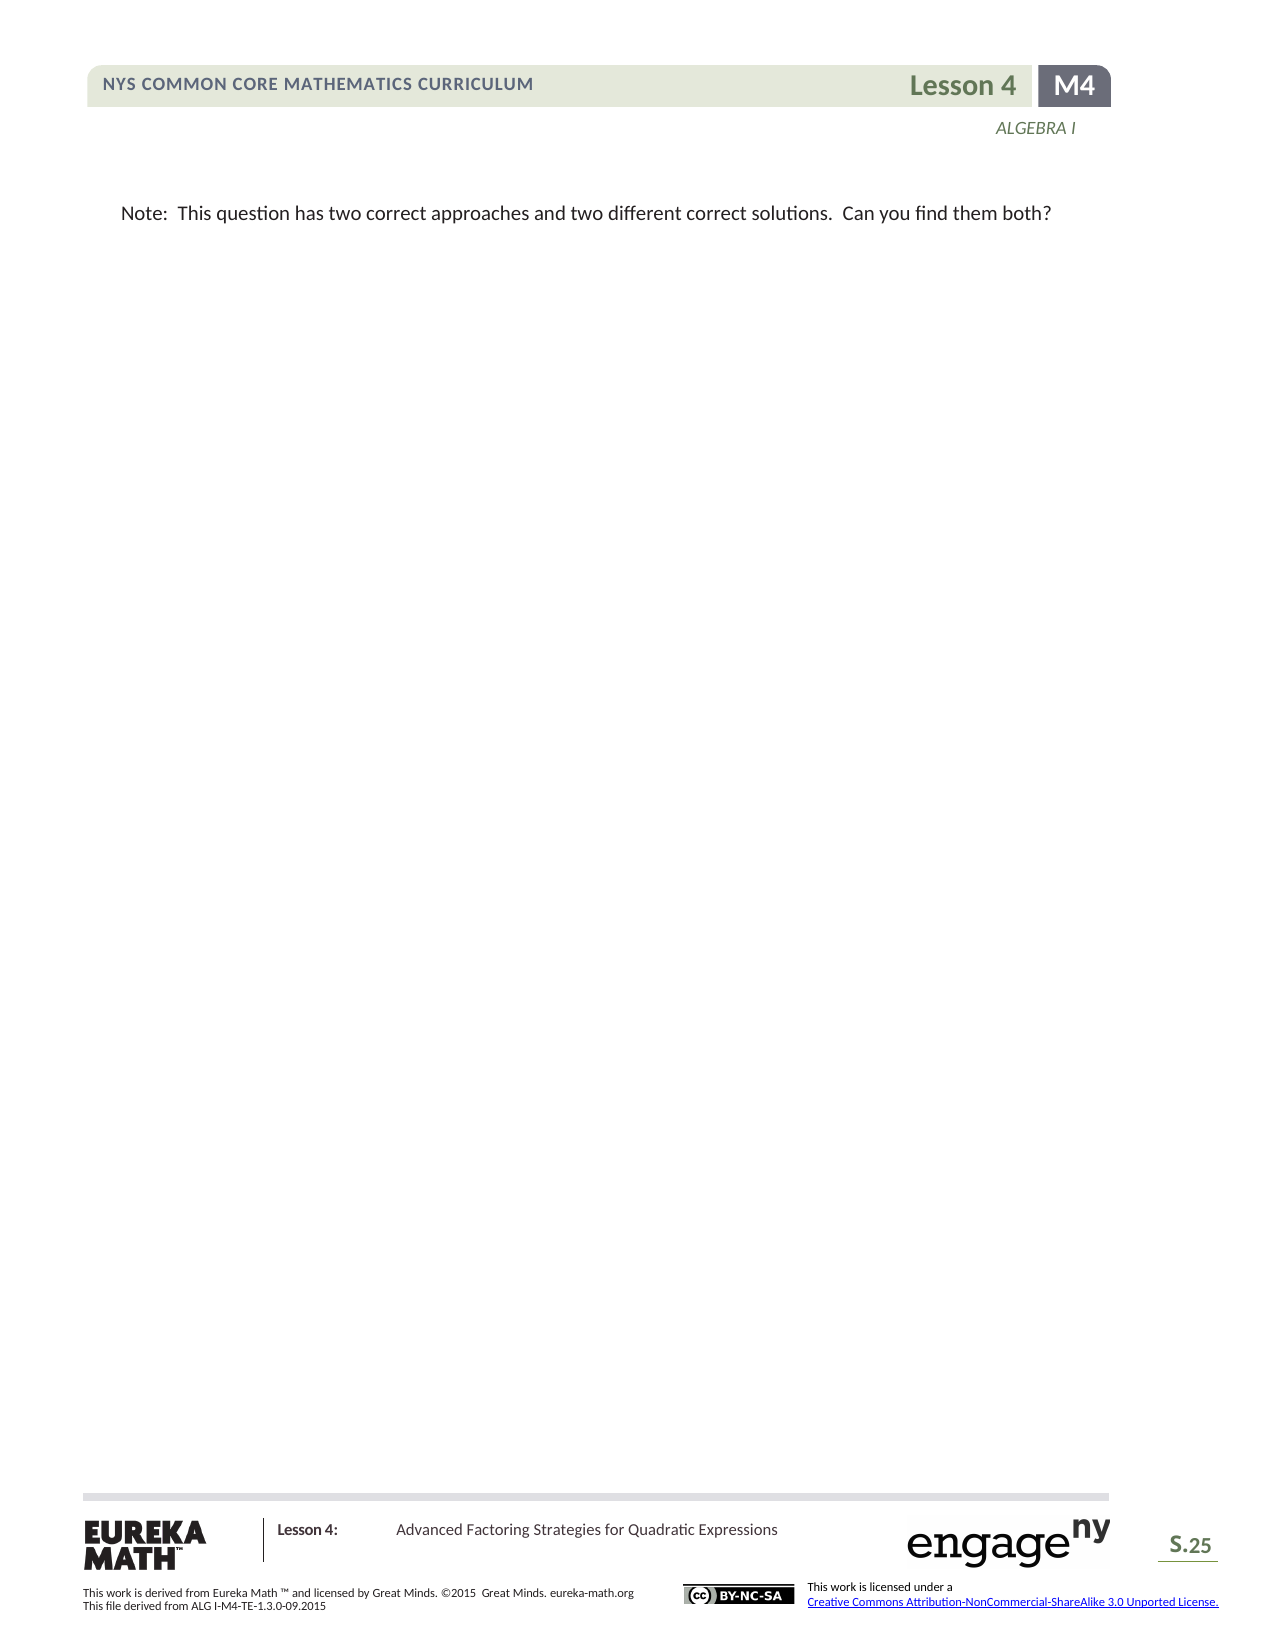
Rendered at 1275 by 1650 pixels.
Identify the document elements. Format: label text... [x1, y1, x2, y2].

list Note: This question has two correct approaches and two different correct solutions. Can you find them both? [121, 200, 1108, 225]
picture [681, 1584, 794, 1604]
picture [906, 1515, 1110, 1569]
picture [74, 1513, 209, 1574]
